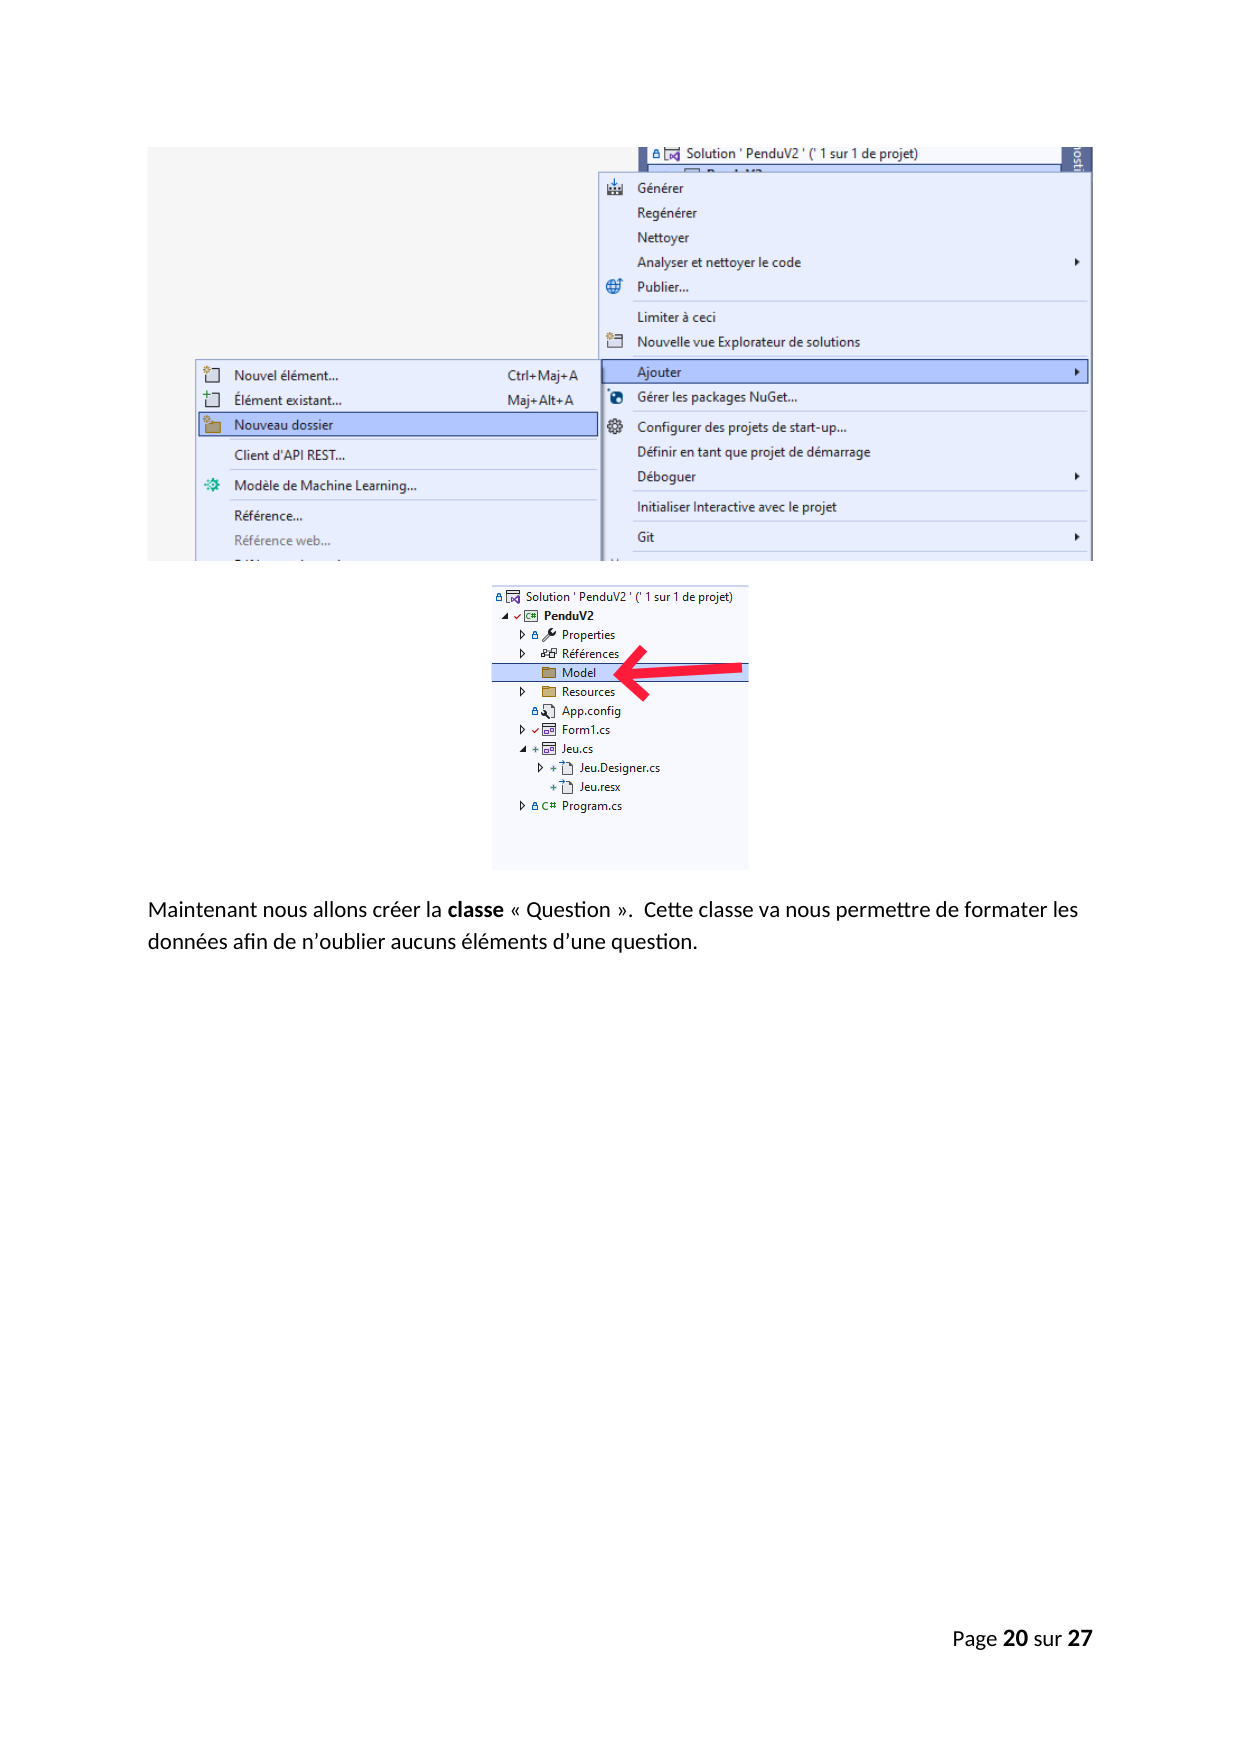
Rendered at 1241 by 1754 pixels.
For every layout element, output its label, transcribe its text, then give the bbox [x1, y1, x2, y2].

picture [491, 585, 749, 870]
text Maintenant nous allons créer la classe « Question ». Cette classe va nous permettre de formater les données afin de n’oublier aucuns éléments d’une question. [148, 895, 1093, 955]
picture [147, 147, 1093, 561]
